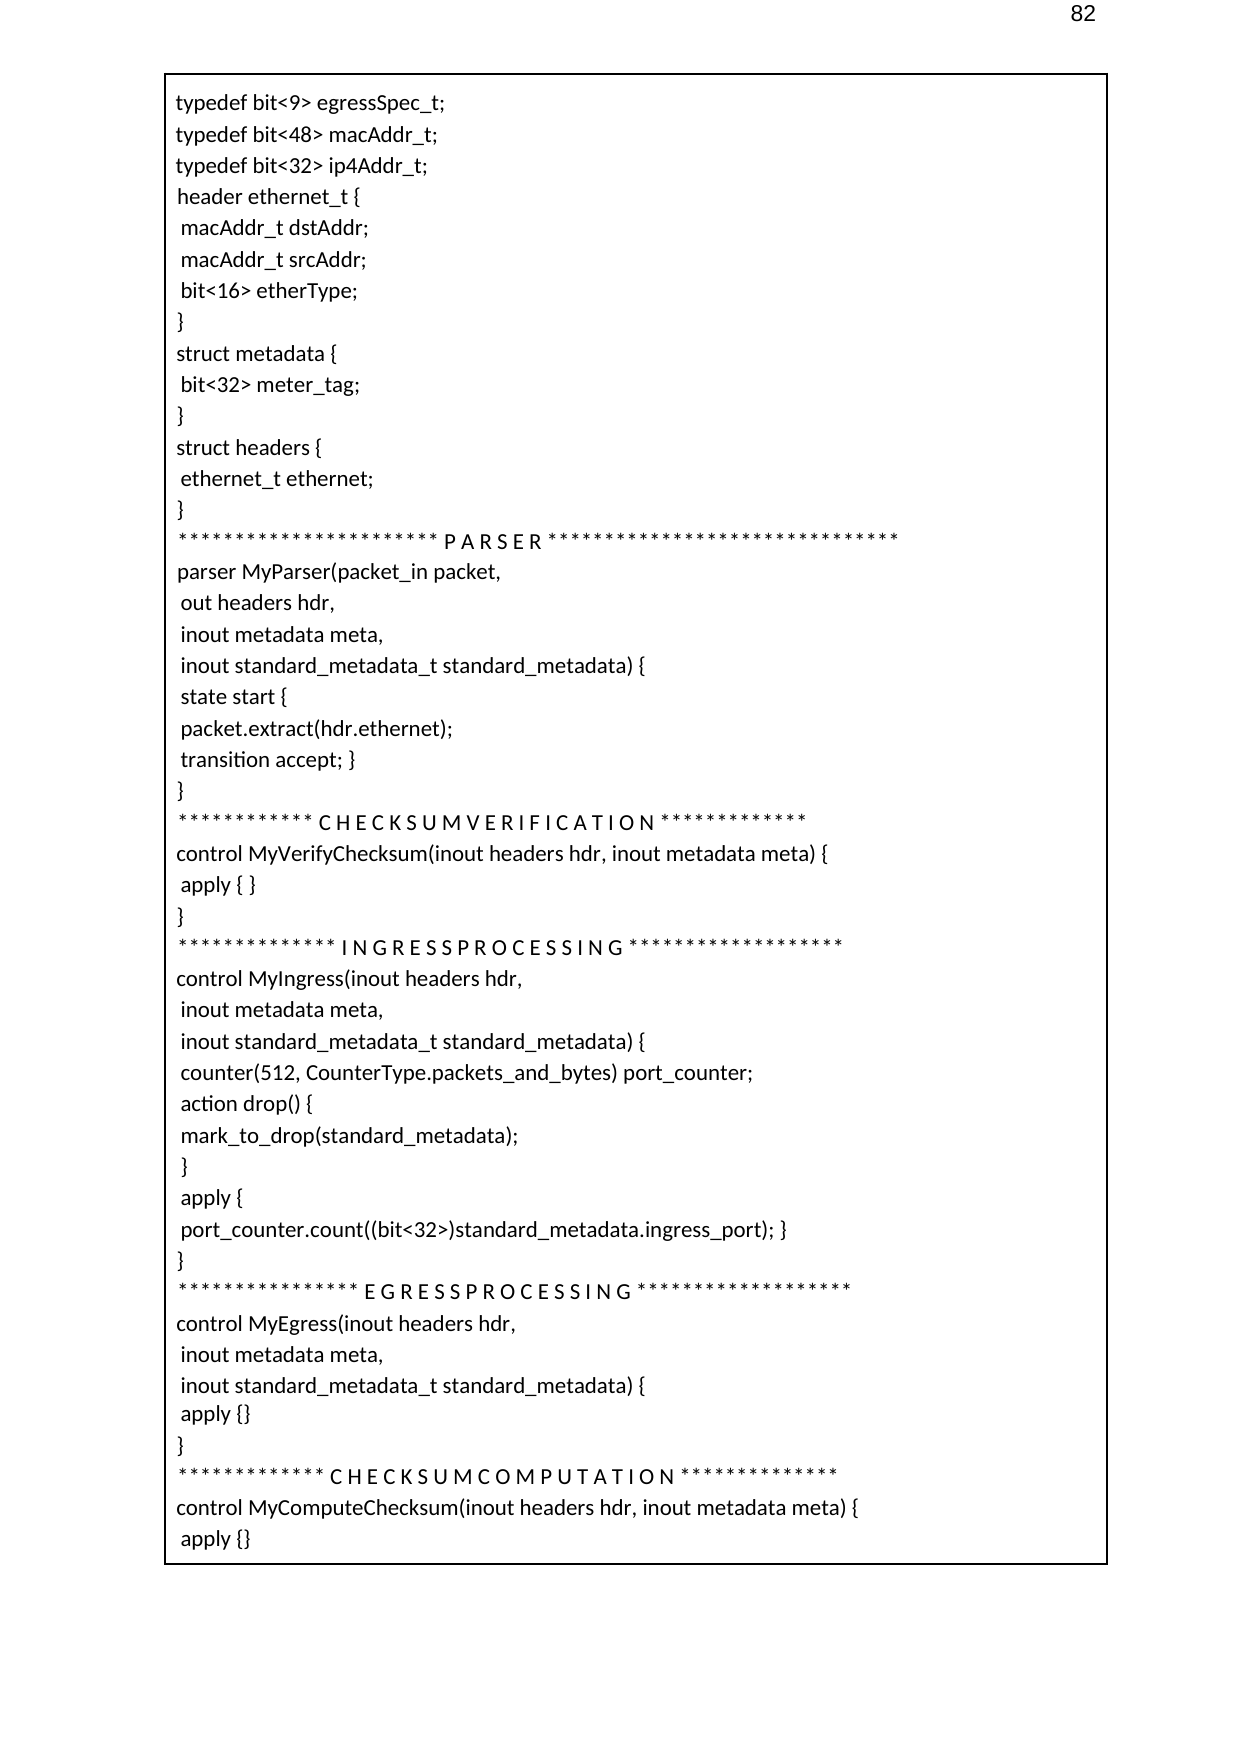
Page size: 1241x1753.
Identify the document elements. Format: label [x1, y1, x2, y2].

table_header [166, 75, 1106, 1563]
